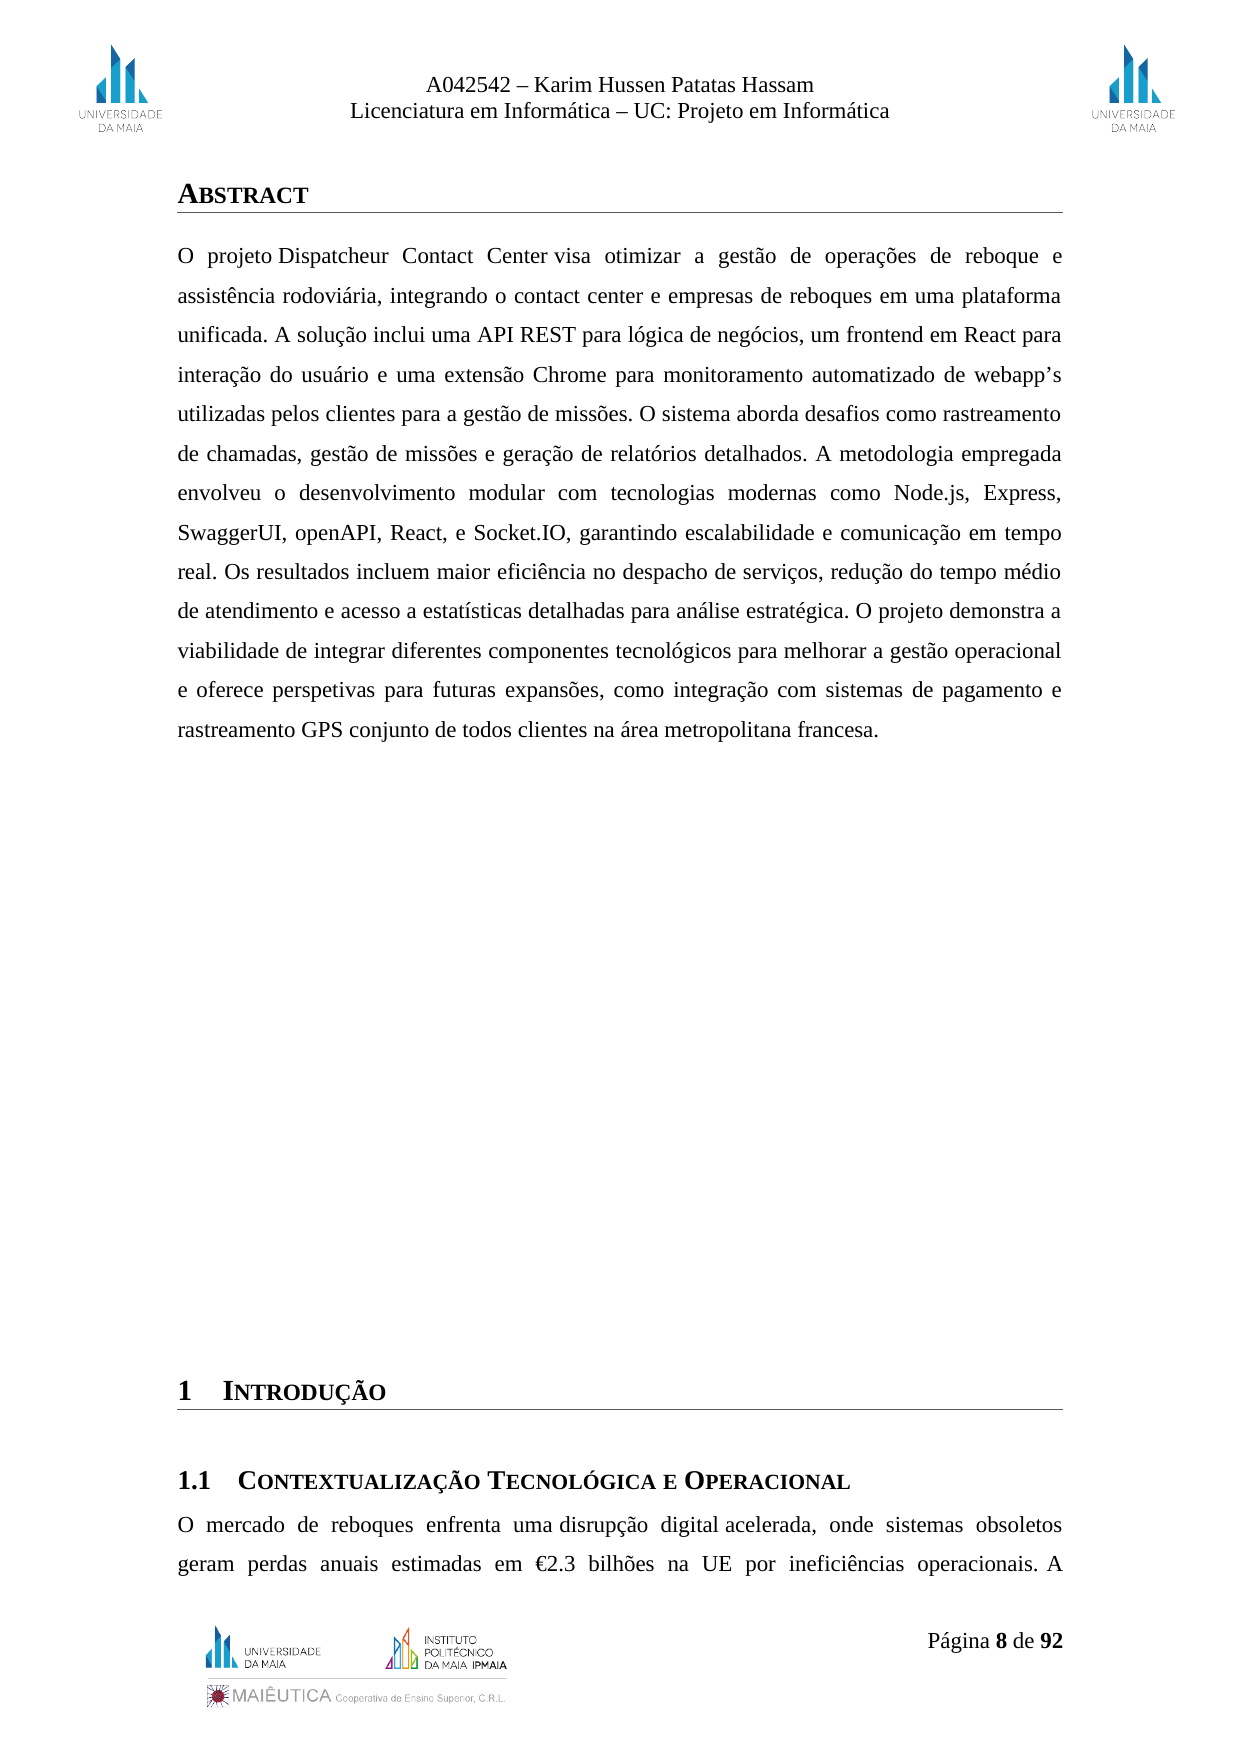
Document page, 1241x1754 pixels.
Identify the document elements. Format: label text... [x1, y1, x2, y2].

text O projeto Dispatcheur Contact Center visa otimizar a gestão de operações de reboque e assistência rodoviária, integrando o contact center e empresas de reboques em uma plataforma unificada. A solução inclui uma API REST para lógica de negócios, um frontend em React para interação do usuário e uma extensão Chrome para monitoramento automatizado de webapp’s utilizadas pelos clientes para a gestão de missões. O sistema aborda desafios como rastreamento de chamadas, gestão de missões e geração de relatórios detalhados. A metodologia empregada envolveu o desenvolvimento modular com tecnologias modernas como Node.js, Express, SwaggerUI, openAPI, React, e Socket.IO, garantindo escalabilidade e comunicação em tempo real. Os resultados incluem maior eficiência no despacho de serviços, redução do tempo médio de atendimento e acesso a estatísticas detalhadas para análise estratégica. O projeto demonstra a viabilidade de integrar diferentes componentes tecnológicos para melhorar a gestão operacional e oferece perspetivas para futuras expansões, como integração com sistemas de pagamento e rastreamento GPS conjunto de todos clientes na área metropolitana francesa. [177, 242, 1063, 742]
subtitle Introdução [177, 1373, 1063, 1409]
picture [177, 1604, 536, 1722]
subtitle Abstract [177, 176, 1063, 212]
picture [1080, 32, 1191, 148]
picture [67, 32, 178, 148]
subtitle Contextualização Tecnológica e Operacional [177, 1464, 1063, 1495]
